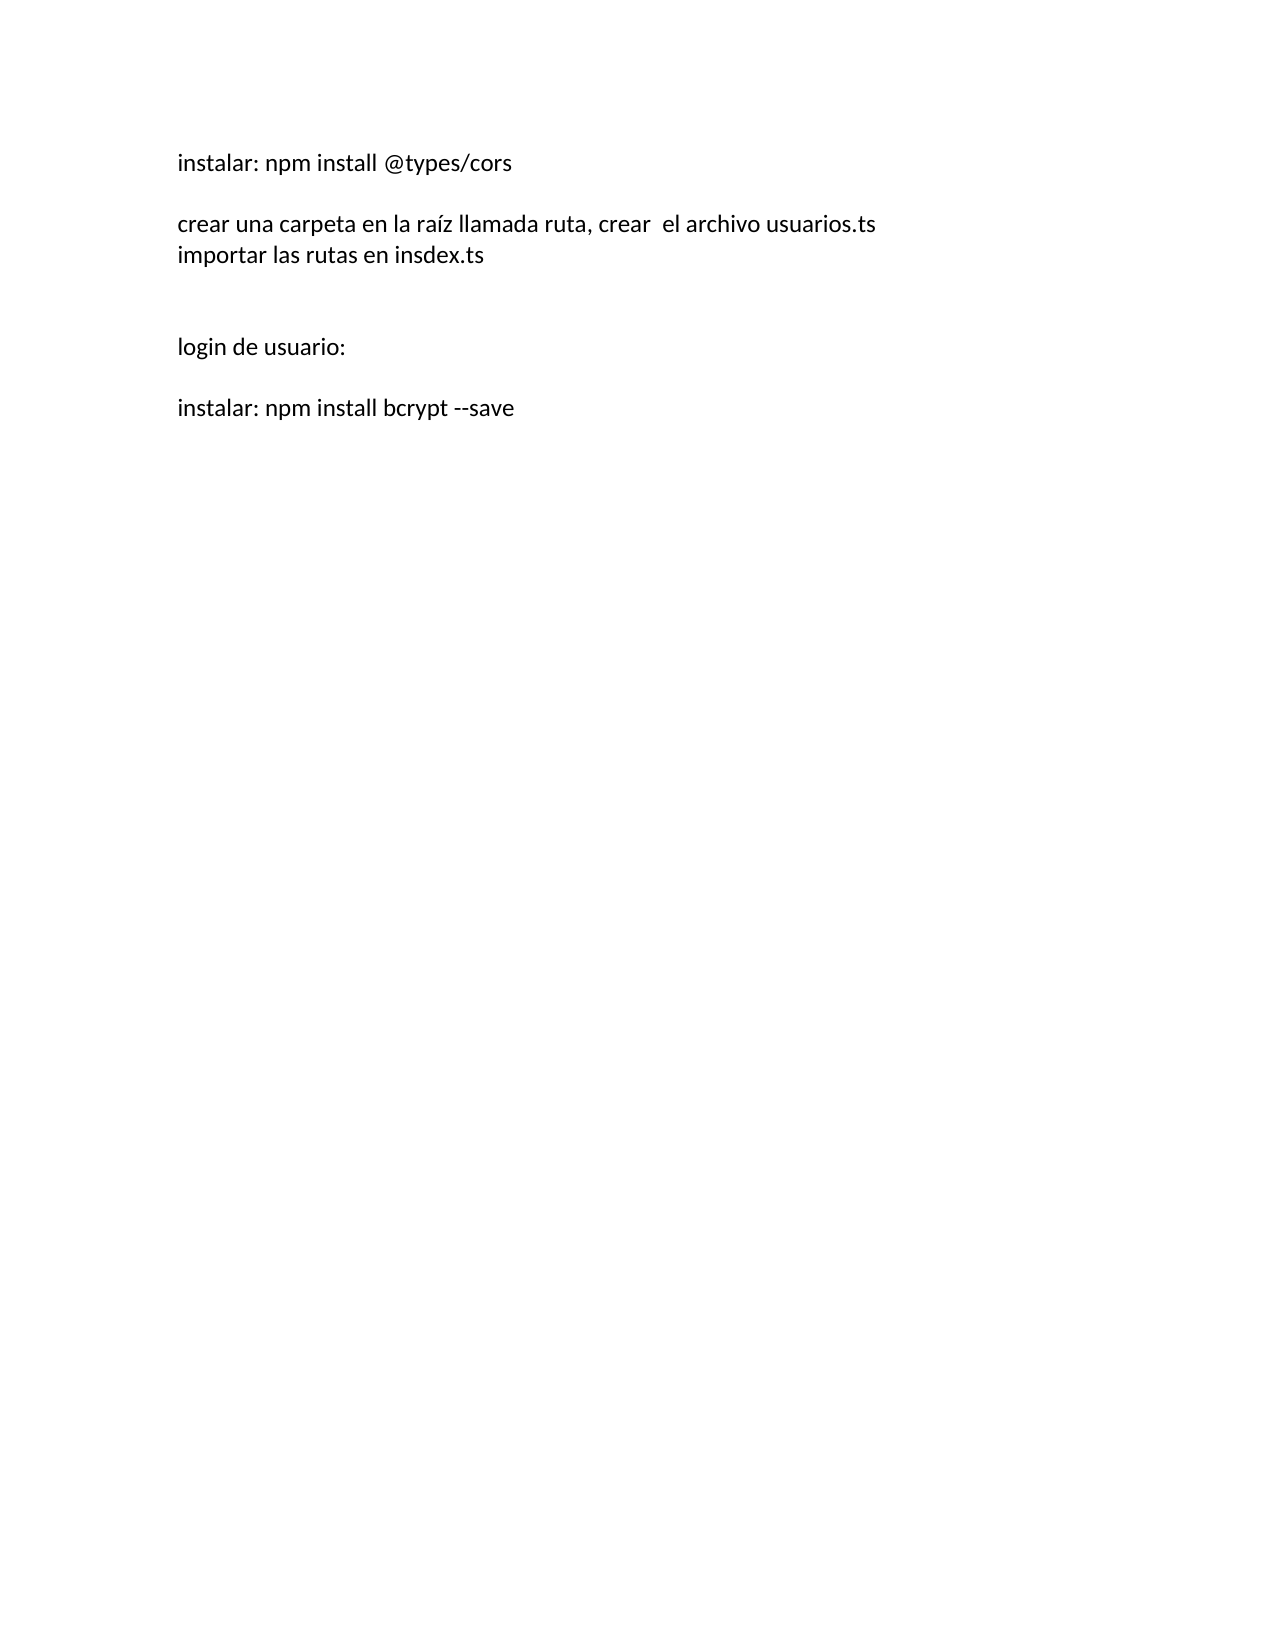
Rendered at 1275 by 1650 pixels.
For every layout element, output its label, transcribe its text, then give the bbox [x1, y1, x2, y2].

text instalar: npm install @types/cors [177, 148, 1098, 178]
text importar las rutas en insdex.ts [177, 239, 1098, 270]
text crear una carpeta en la raíz llamada ruta, crear el archivo usuarios.ts [177, 209, 1098, 239]
text instalar: npm install bcrypt --save [177, 392, 1098, 422]
text login de usuario: [177, 331, 1098, 361]
